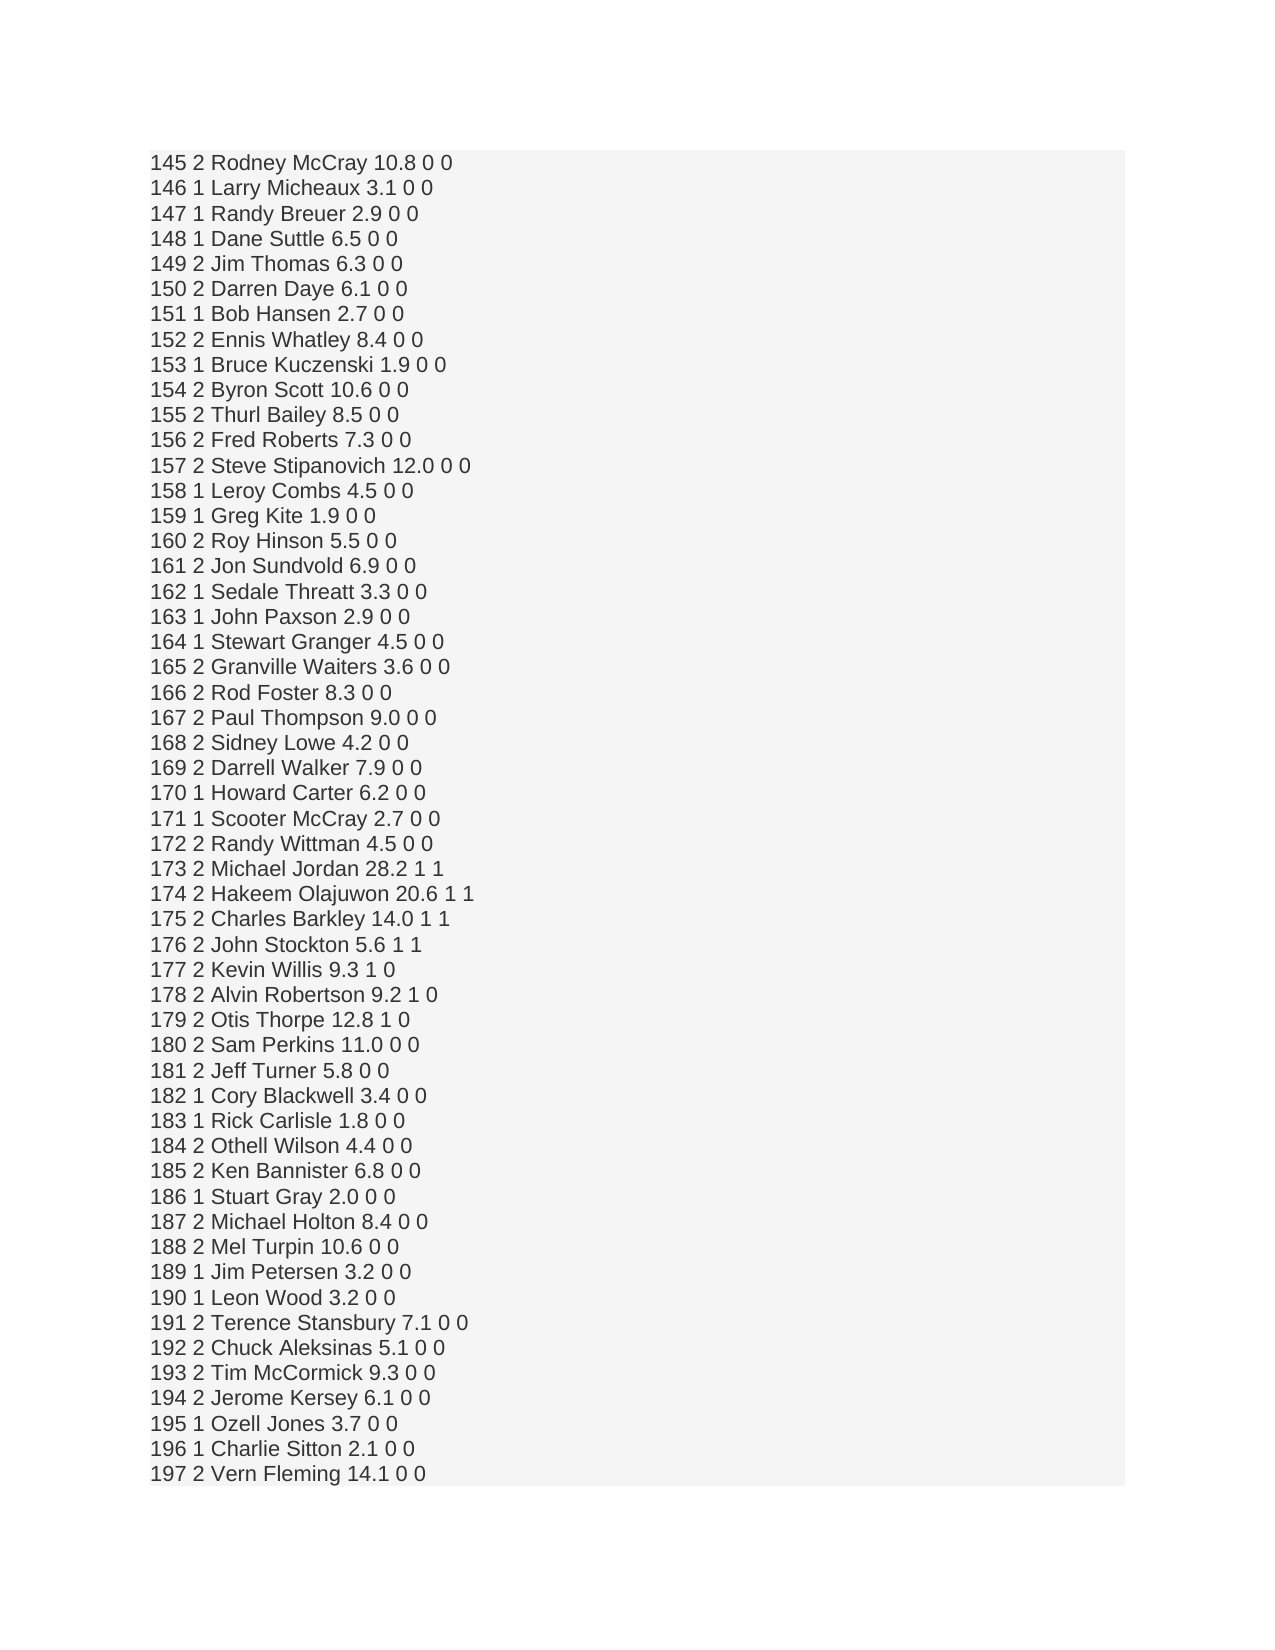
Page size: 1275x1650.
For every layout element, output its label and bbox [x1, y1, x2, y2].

text [150, 150, 1125, 1486]
